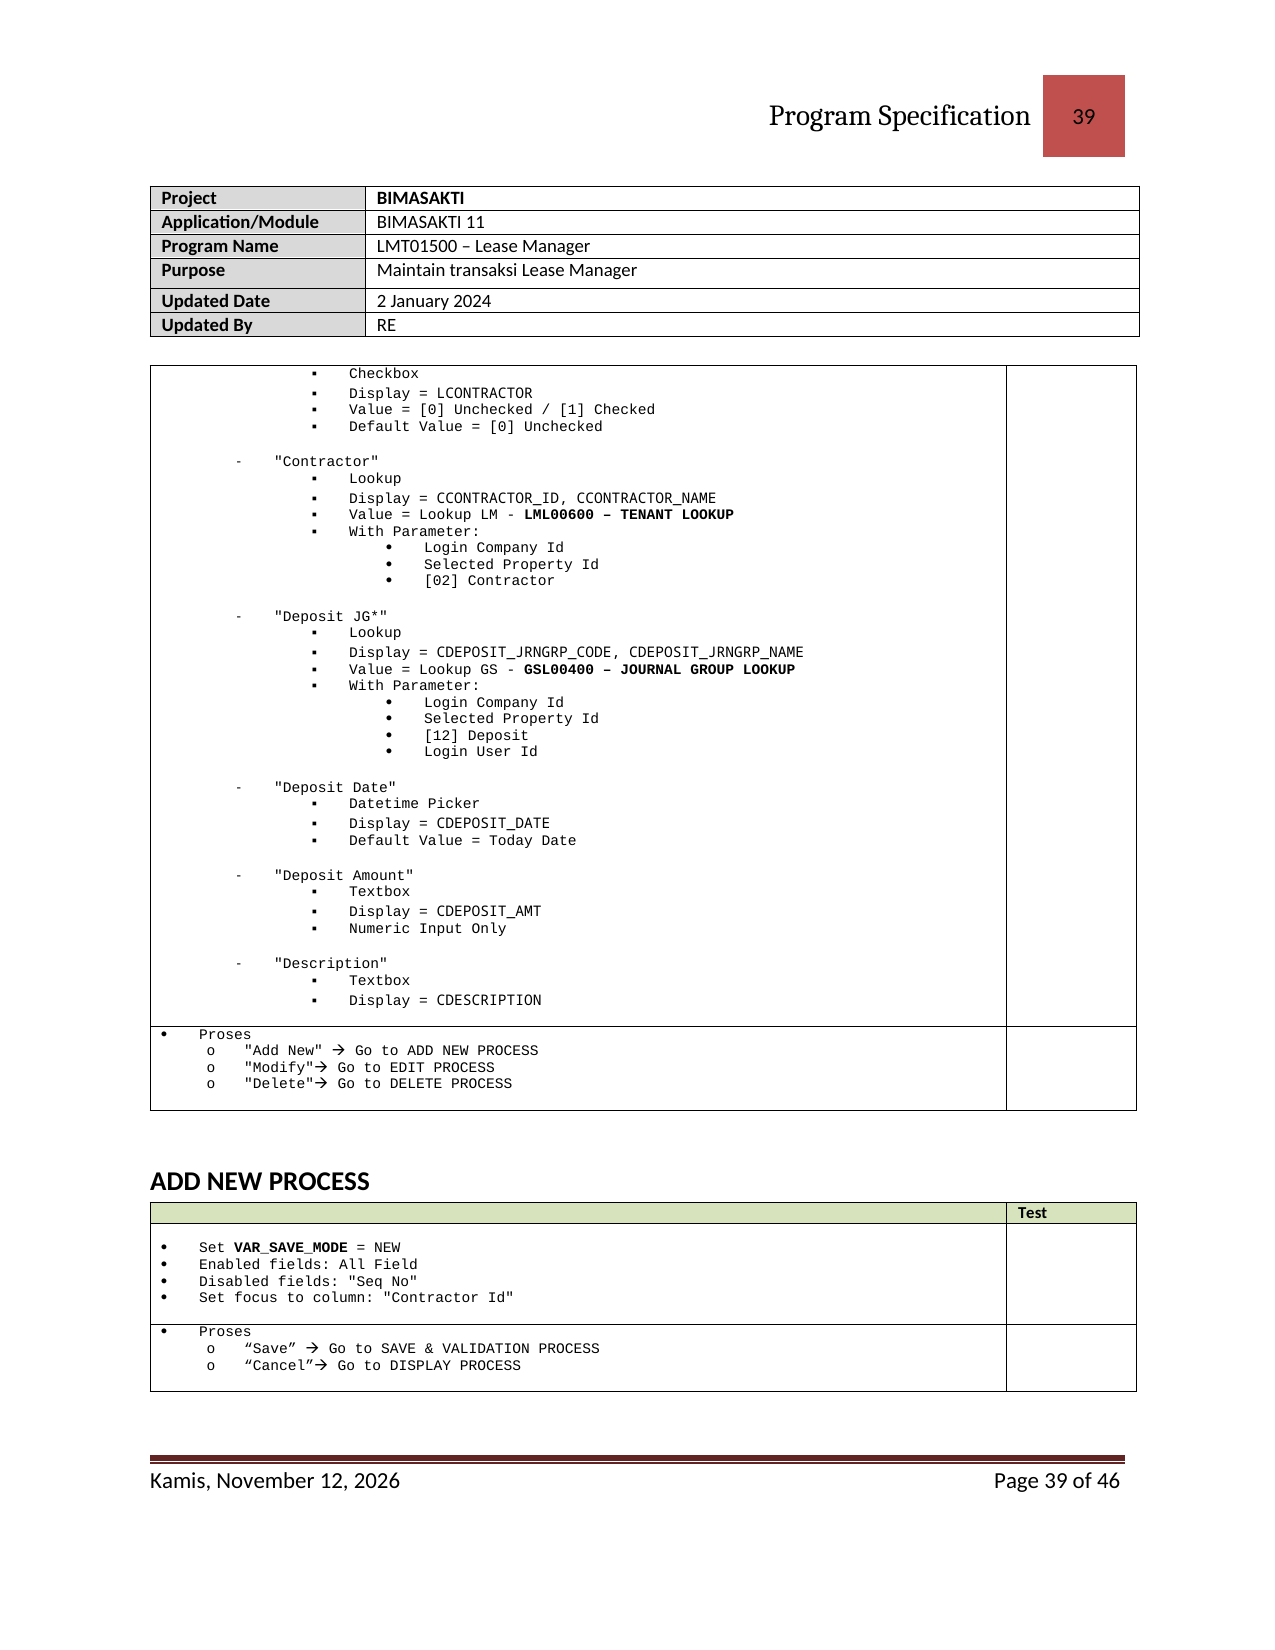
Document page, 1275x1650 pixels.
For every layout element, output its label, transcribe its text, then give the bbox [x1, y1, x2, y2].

table_header Test [1007, 1203, 1136, 1223]
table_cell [151, 366, 1006, 1026]
table_header [151, 1203, 1006, 1223]
table_cell Proses “Save” Go to SAVE & VALIDATION PROCESS “Cancel” Go to DISPLAY PROCESS [151, 1325, 1006, 1391]
table_cell [1007, 1224, 1136, 1323]
table_cell [1007, 366, 1136, 1026]
table_cell [1007, 1027, 1136, 1110]
subtitle ADD NEW PROCESS [150, 1164, 1125, 1197]
table_cell Proses "Add New" Go to ADD NEW PROCESS "Modify" Go to EDIT PROCESS "Delete" Go to DELETE PROCESS [151, 1027, 1006, 1110]
table_cell [1007, 1325, 1136, 1391]
table_cell Set VAR_SAVE_MODE = NEW Enabled fields: All Field Disabled fields: "Seq No" Set focus to column: "Contractor Id" [151, 1224, 1006, 1323]
